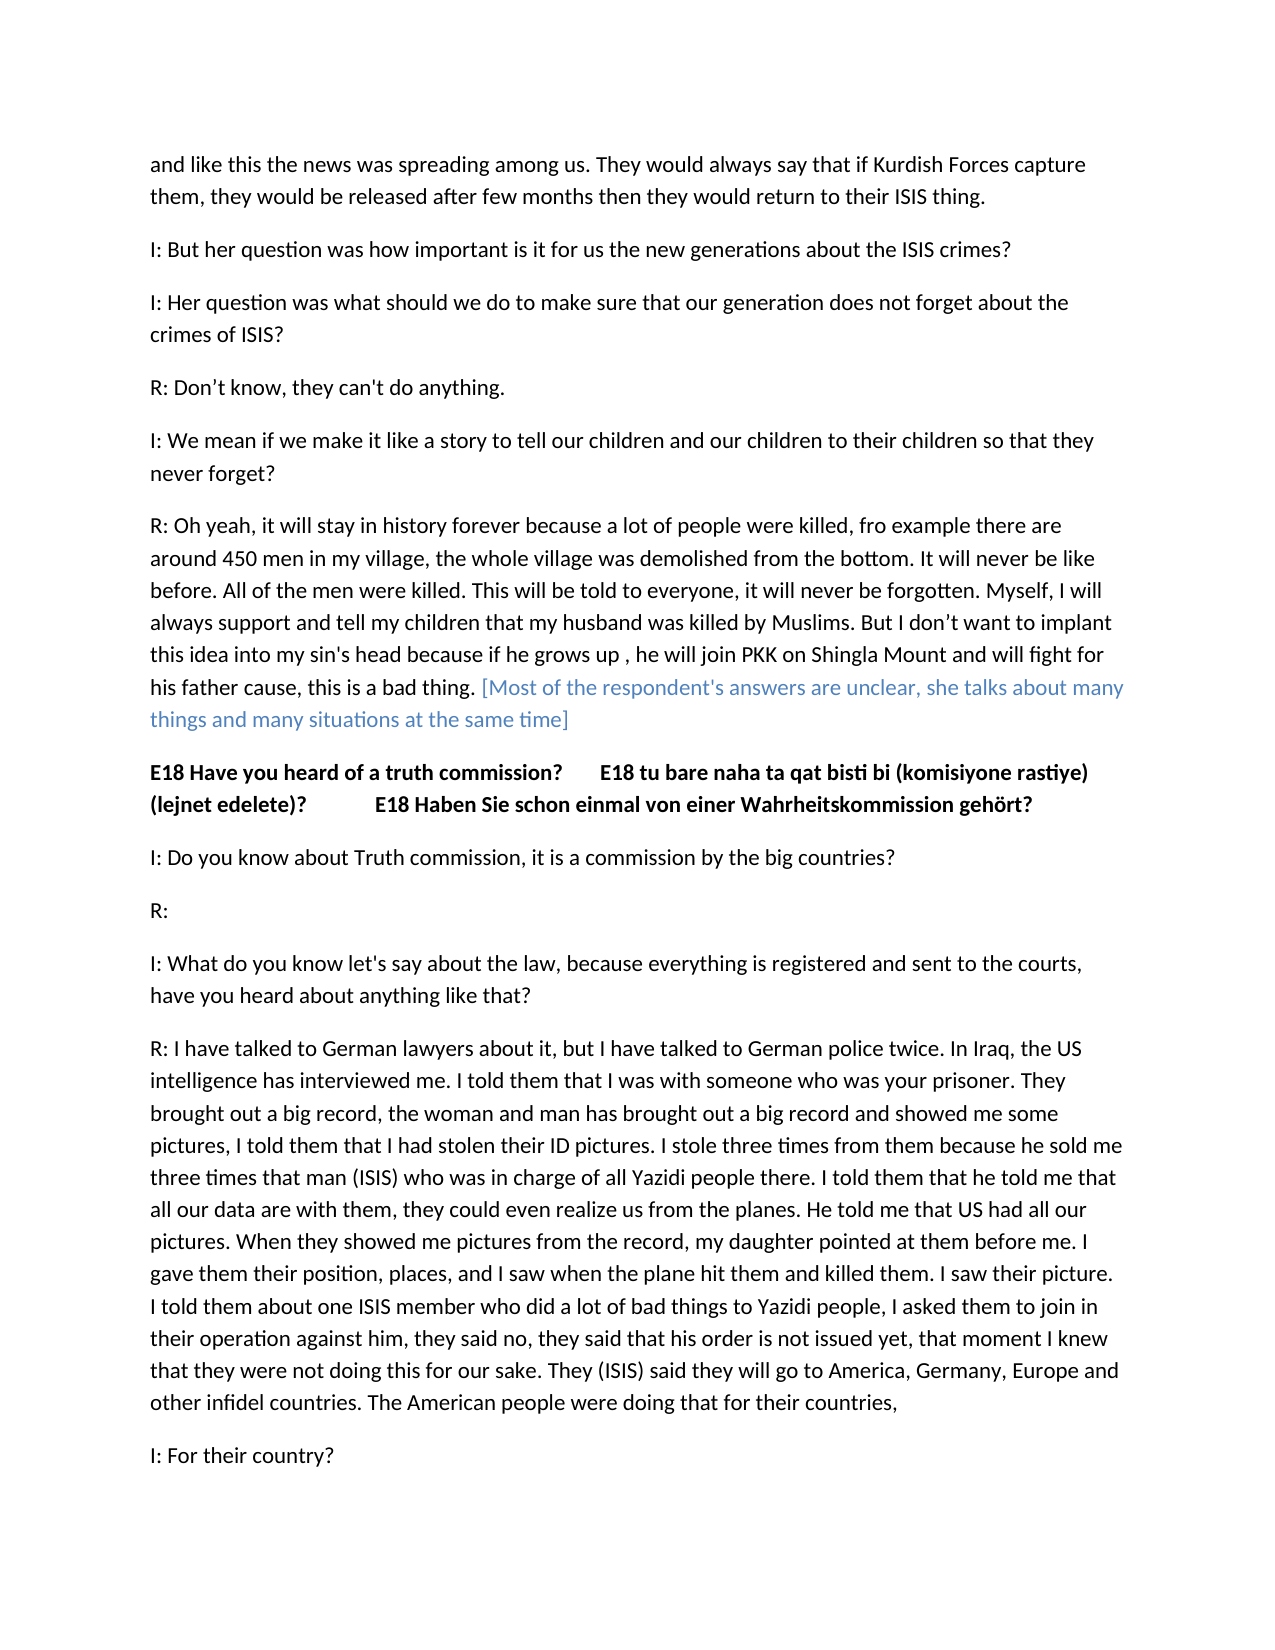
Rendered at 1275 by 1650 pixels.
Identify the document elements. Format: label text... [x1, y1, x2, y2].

text R: Oh yeah, it will stay in history forever because a lot of people were killed, fro example there are around 450 men in my village, the whole village was demolished from the bottom. It will never be like before. All of the men were killed. This will be told to everyone, it will never be forgotten. Myself, I will always support and tell my children that my husband was killed by Muslims. But I don’t want to implant this idea into my sin's head because if he grows up , he will join PKK on Shingla Mount and will fight for his father cause, this is a bad thing. [Most of the respondent's answers are unclear, she talks about many things and many situations at the same time] [150, 512, 1125, 733]
text R: I have talked to German lawyers about it, but I have talked to German police twice. In Iraq, the US intelligence has interviewed me. I told them that I was with someone who was your prisoner. They brought out a big record, the woman and man has brought out a big record and showed me some pictures, I told them that I had stolen their ID pictures. I stole three times from them because he sold me three times that man (ISIS) who was in charge of all Yazidi people there. I told them that he told me that all our data are with them, they could even realize us from the planes. He told me that US had all our pictures. When they showed me pictures from the record, my daughter pointed at them before me. I gave them their position, places, and I saw when the plane hit them and killed them. I saw their picture. I told them about one ISIS member who did a lot of bad things to Yazidi people, I asked them to join in their operation against him, they said no, they said that his order is not issued yet, that moment I knew that they were not doing this for our sake. They (ISIS) said they will go to America, Germany, Europe and other infidel countries. The American people were doing that for their countries, [150, 1034, 1125, 1416]
text I: What do you know let's say about the law, because everything is registered and sent to the courts, have you heard about anything like that? [150, 949, 1125, 1009]
text I: But her question was how important is it for us the new generations about the ISIS crimes? [150, 235, 1125, 263]
text E18 Have you heard of a truth commission? E18 tu bare naha ta qat bisti bi (komisiyone rastiye)(lejnet edelete)? E18 Haben Sie schon einmal von einer Wahrheitskommission gehört? [150, 758, 1125, 818]
text I: For their country? [150, 1441, 1125, 1469]
text R: [150, 896, 1125, 924]
text R: Don’t know, they can't do anything. [150, 373, 1125, 401]
text I: Do you know about Truth commission, it is a commission by the big countries? [150, 843, 1125, 871]
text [150, 150, 1125, 210]
text I: We mean if we make it like a story to tell our children and our children to their children so that they never forget? [150, 426, 1125, 487]
text I: Her question was what should we do to make sure that our generation does not forget about the crimes of ISIS? [150, 288, 1125, 348]
